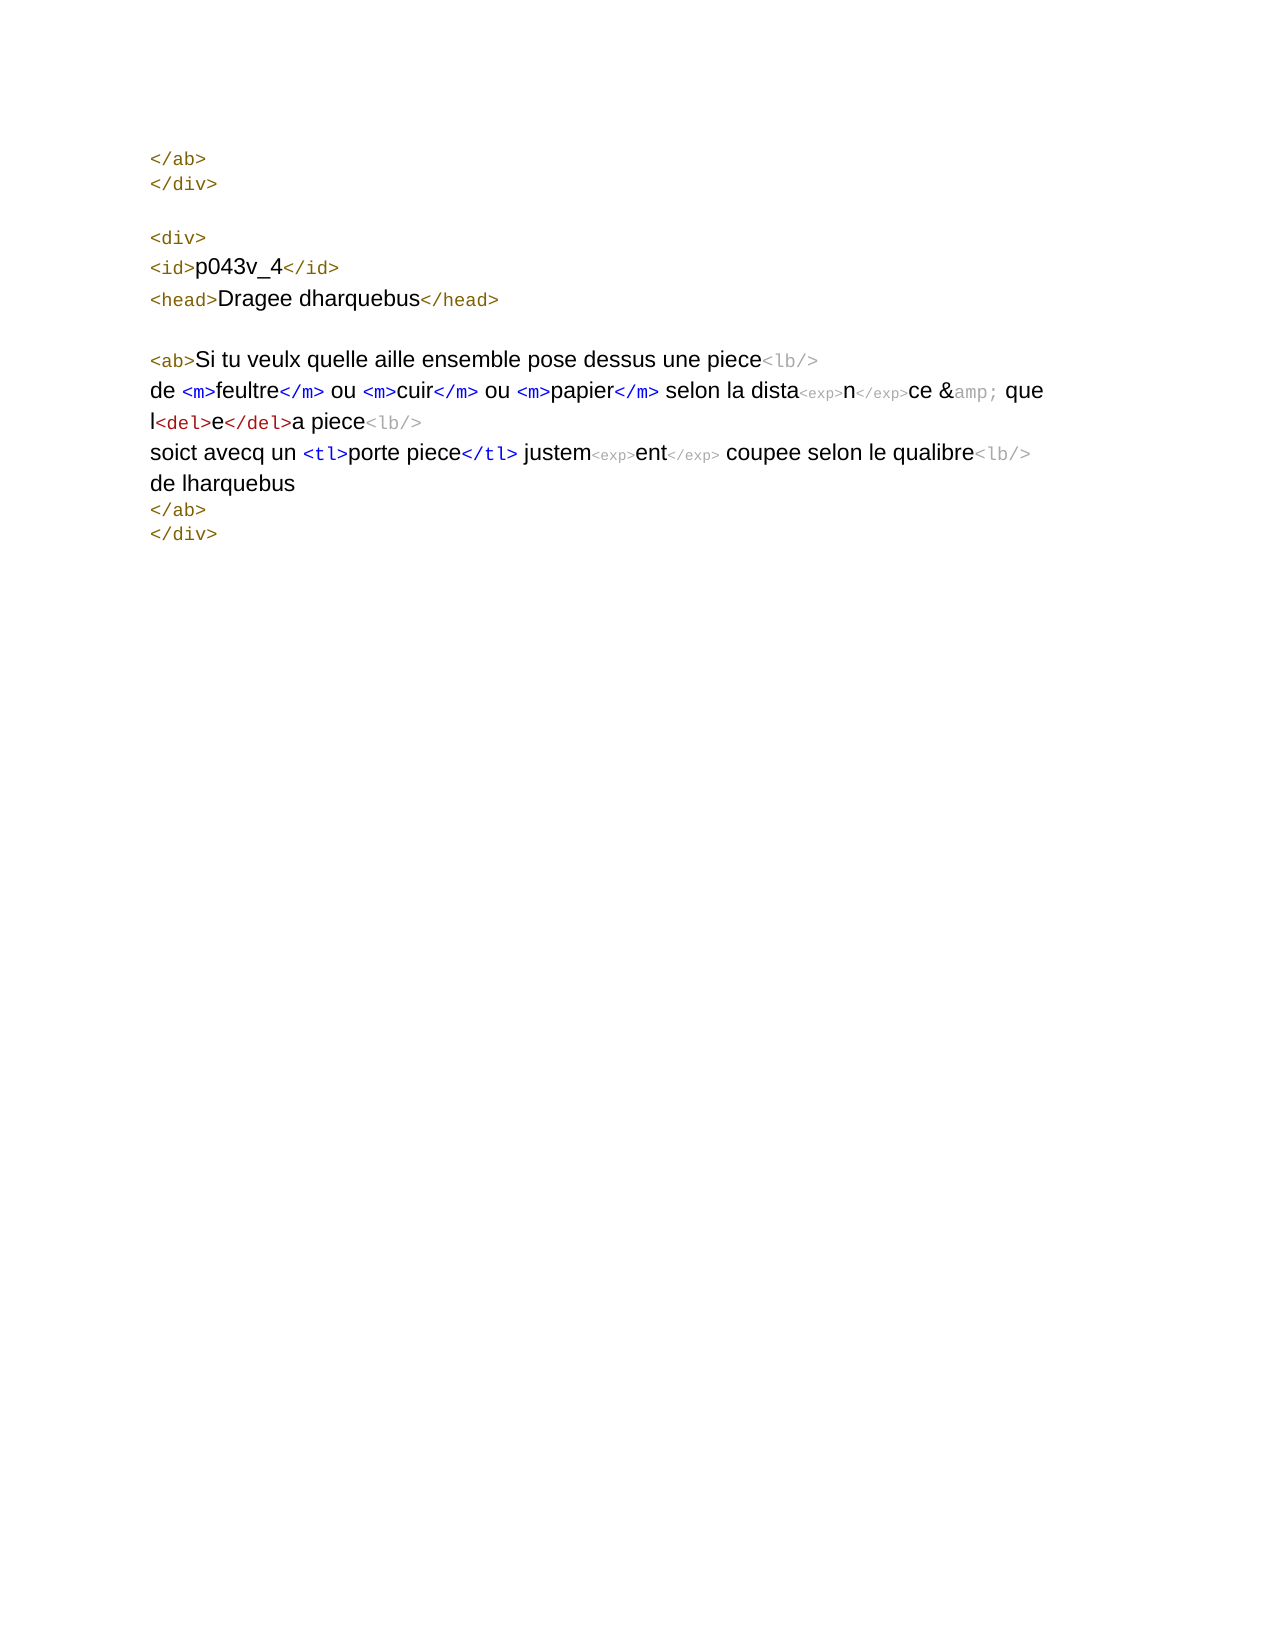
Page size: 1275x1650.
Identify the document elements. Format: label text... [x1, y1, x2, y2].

text <id>p043v_4</id> [150, 253, 1125, 280]
text </div> [150, 174, 1125, 196]
text <div> [150, 229, 1125, 250]
text de <m>feultre</m> ou <m>cuir</m> ou <m>papier</m> selon la dista<exp>n</exp>ce &amp; que l<del>e</del>a piece<lb/> [150, 377, 1125, 435]
text de lharquebus [150, 470, 1125, 497]
text <head>Dragee dharquebus</head> [150, 284, 1125, 312]
text <ab>Si tu veulx quelle aille ensemble pose dessus une piece<lb/> [150, 346, 1125, 373]
text </div> [150, 525, 1125, 546]
text </ab> [150, 500, 1125, 522]
text soict avecq un <tl>porte piece</tl> justem<exp>ent</exp> coupee selon le qualibre<lb/> [150, 439, 1125, 466]
text </ab> [150, 150, 1125, 171]
